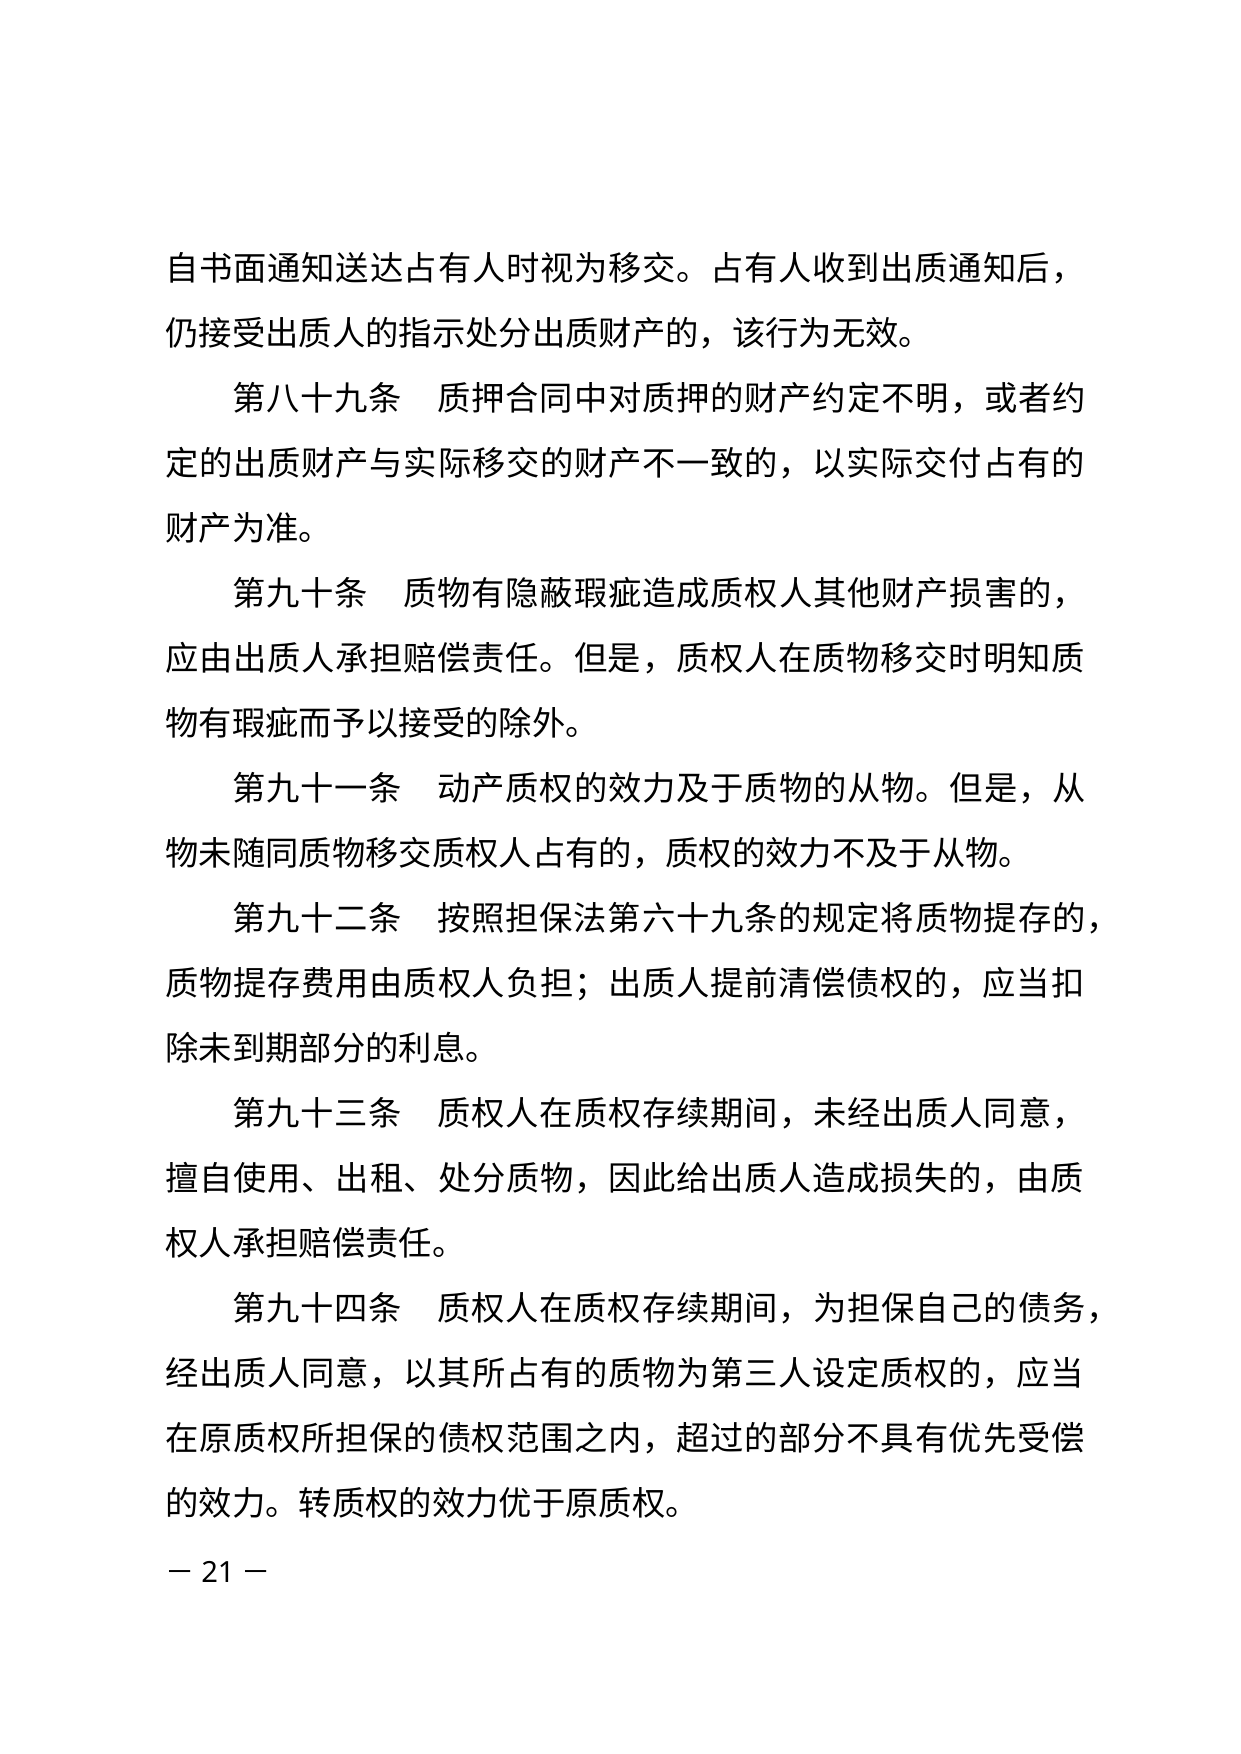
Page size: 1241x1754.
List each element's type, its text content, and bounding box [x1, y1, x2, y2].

text 第八十九条 质押合同中对质押的财产约定不明，或者约定的出质财产与实际移交的财产不一致的，以实际交付占有的财产为准。 [165, 363, 1087, 558]
text 第九十二条 按照担保法第六十九条的规定将质物提存的，质物提存费用由质权人负担；出质人提前清偿债权的，应当扣除未到期部分的利息。 [165, 883, 1087, 1078]
text 第九十条 质物有隐蔽瑕疵造成质权人其他财产损害的，应由出质人承担赔偿责任。但是，质权人在质物移交时明知质物有瑕疵而予以接受的除外。 [165, 558, 1087, 753]
text 第九十三条 质权人在质权存续期间，未经出质人同意，擅自使用、出租、处分质物，因此给出质人造成损失的，由质权人承担赔偿责任。 [165, 1078, 1087, 1273]
text 第九十四条 质权人在质权存续期间，为担保自己的债务，经出质人同意，以其所占有的质物为第三人设定质权的，应当在原质权所担保的债权范围之内，超过的部分不具有优先受偿的效力。转质权的效力优于原质权。 [165, 1273, 1087, 1533]
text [165, 233, 1087, 363]
text 第九十一条 动产质权的效力及于质物的从物。但是，从物未随同质物移交质权人占有的，质权的效力不及于从物。 [165, 753, 1087, 883]
